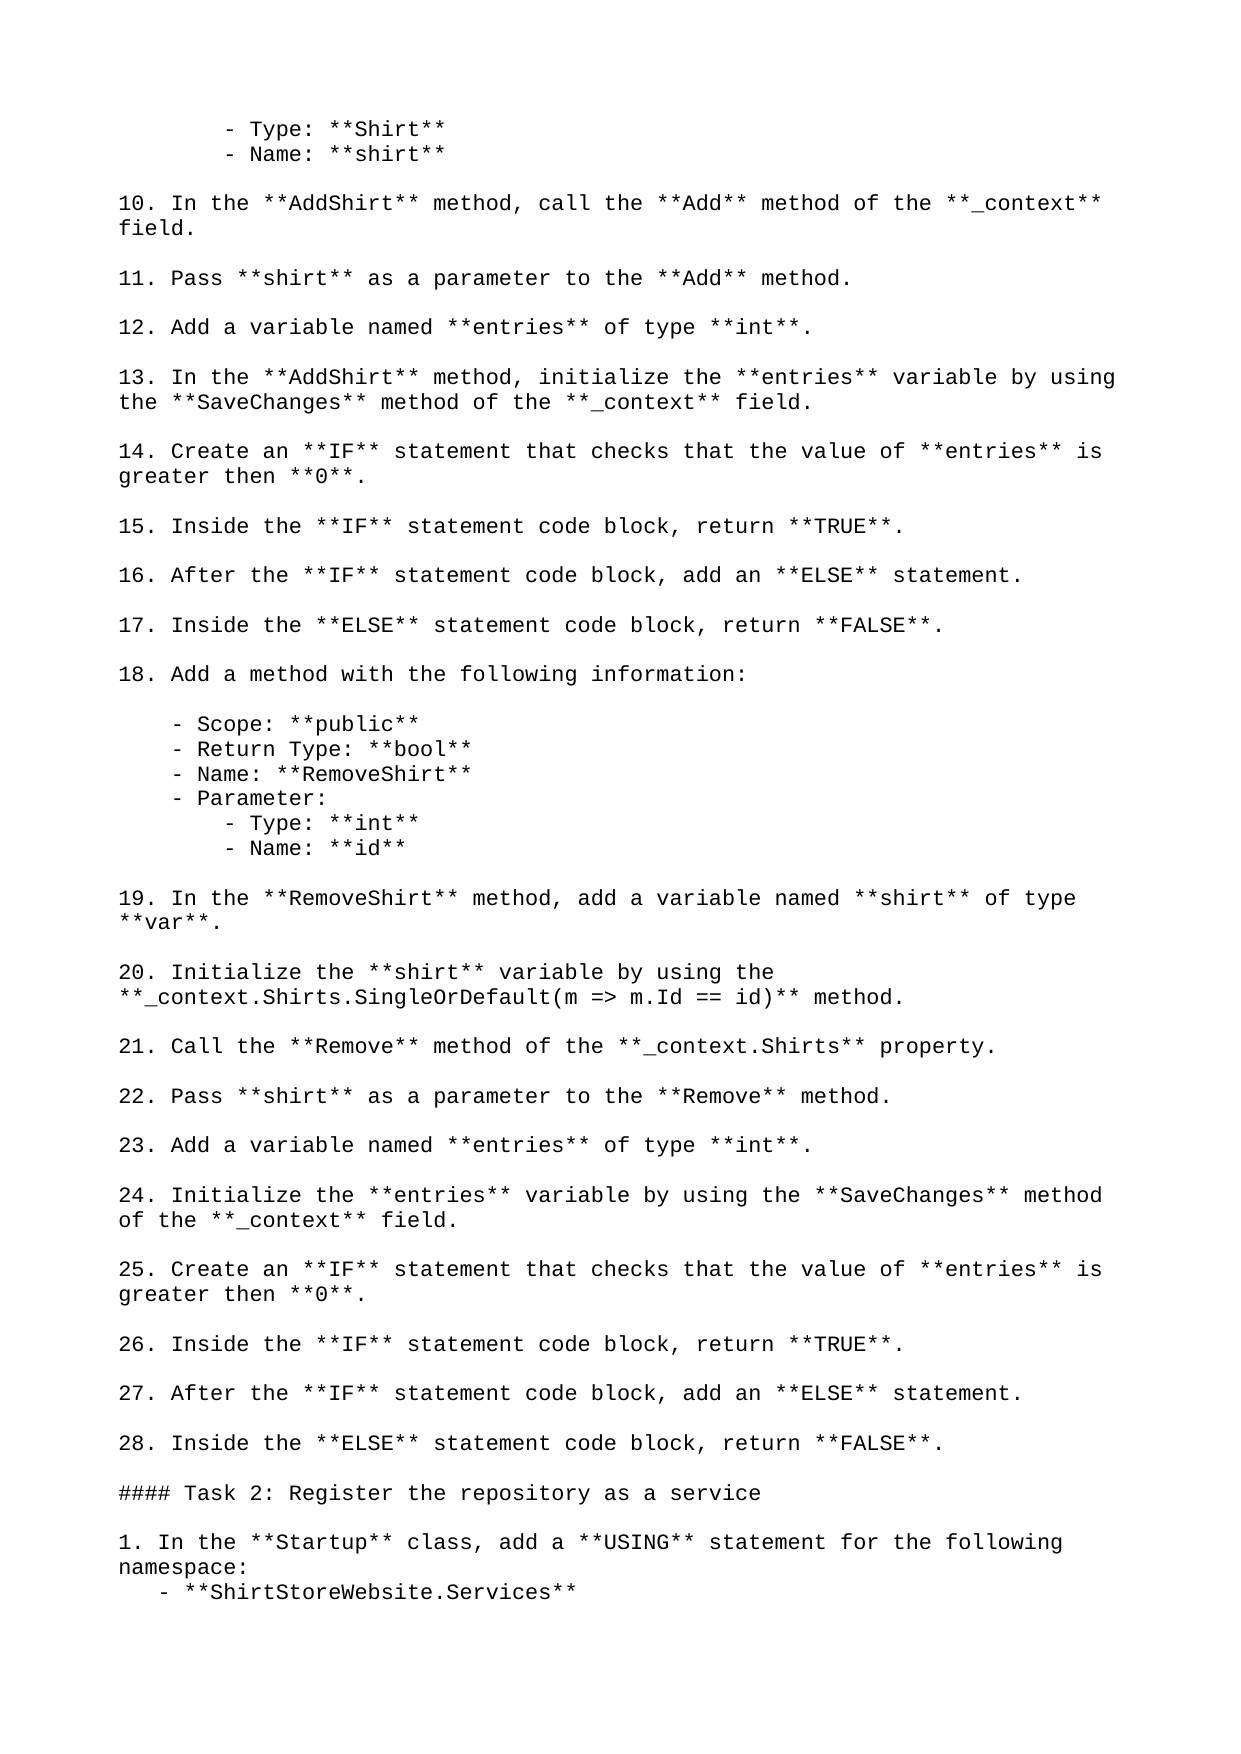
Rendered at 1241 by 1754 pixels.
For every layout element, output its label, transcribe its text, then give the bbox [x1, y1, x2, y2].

text 22. Pass **shirt** as a parameter to the **Remove** method. [118, 1085, 1122, 1110]
text 12. Add a variable named **entries** of type **int**. [118, 316, 1122, 341]
text - Type: **int** [118, 812, 1122, 837]
text - Name: **shirt** [118, 143, 1122, 168]
text - Name: **id** [118, 837, 1122, 862]
text 11. Pass **shirt** as a parameter to the **Add** method. [118, 267, 1122, 292]
text 13. In the **AddShirt** method, initialize the **entries** variable by using the **SaveChanges** method of the **_context** field. [118, 366, 1122, 416]
text - Scope: **public** [118, 713, 1122, 738]
text 27. After the **IF** statement code block, add an **ELSE** statement. [118, 1382, 1122, 1407]
text 24. Initialize the **entries** variable by using the **SaveChanges** method of the **_context** field. [118, 1184, 1122, 1234]
text 20. Initialize the **shirt** variable by using the **_context.Shirts.SingleOrDefault(m => m.Id == id)** method. [118, 961, 1122, 1011]
text 14. Create an **IF** statement that checks that the value of **entries** is greater then **0**. [118, 440, 1122, 490]
text - Name: **RemoveShirt** [118, 763, 1122, 787]
text - **ShirtStoreWebsite.Services** [118, 1581, 1122, 1606]
text 21. Call the **Remove** method of the **_context.Shirts** property. [118, 1035, 1122, 1060]
text 28. Inside the **ELSE** statement code block, return **FALSE**. [118, 1432, 1122, 1457]
text 26. Inside the **IF** statement code block, return **TRUE**. [118, 1333, 1122, 1358]
text - Type: **Shirt** [118, 118, 1122, 143]
text 18. Add a method with the following information: [118, 663, 1122, 688]
text #### Task 2: Register the repository as a service [118, 1482, 1122, 1506]
text 1. In the **Startup** class, add a **USING** statement for the following namespace: [118, 1531, 1122, 1581]
text 16. After the **IF** statement code block, add an **ELSE** statement. [118, 564, 1122, 589]
text - Parameter: [118, 787, 1122, 812]
text - Return Type: **bool** [118, 738, 1122, 763]
text 25. Create an **IF** statement that checks that the value of **entries** is greater then **0**. [118, 1258, 1122, 1308]
text 17. Inside the **ELSE** statement code block, return **FALSE**. [118, 614, 1122, 639]
text 19. In the **RemoveShirt** method, add a variable named **shirt** of type **var**. [118, 887, 1122, 936]
text 15. Inside the **IF** statement code block, return **TRUE**. [118, 515, 1122, 539]
text 23. Add a variable named **entries** of type **int**. [118, 1134, 1122, 1159]
text 10. In the **AddShirt** method, call the **Add** method of the **_context** field. [118, 192, 1122, 242]
